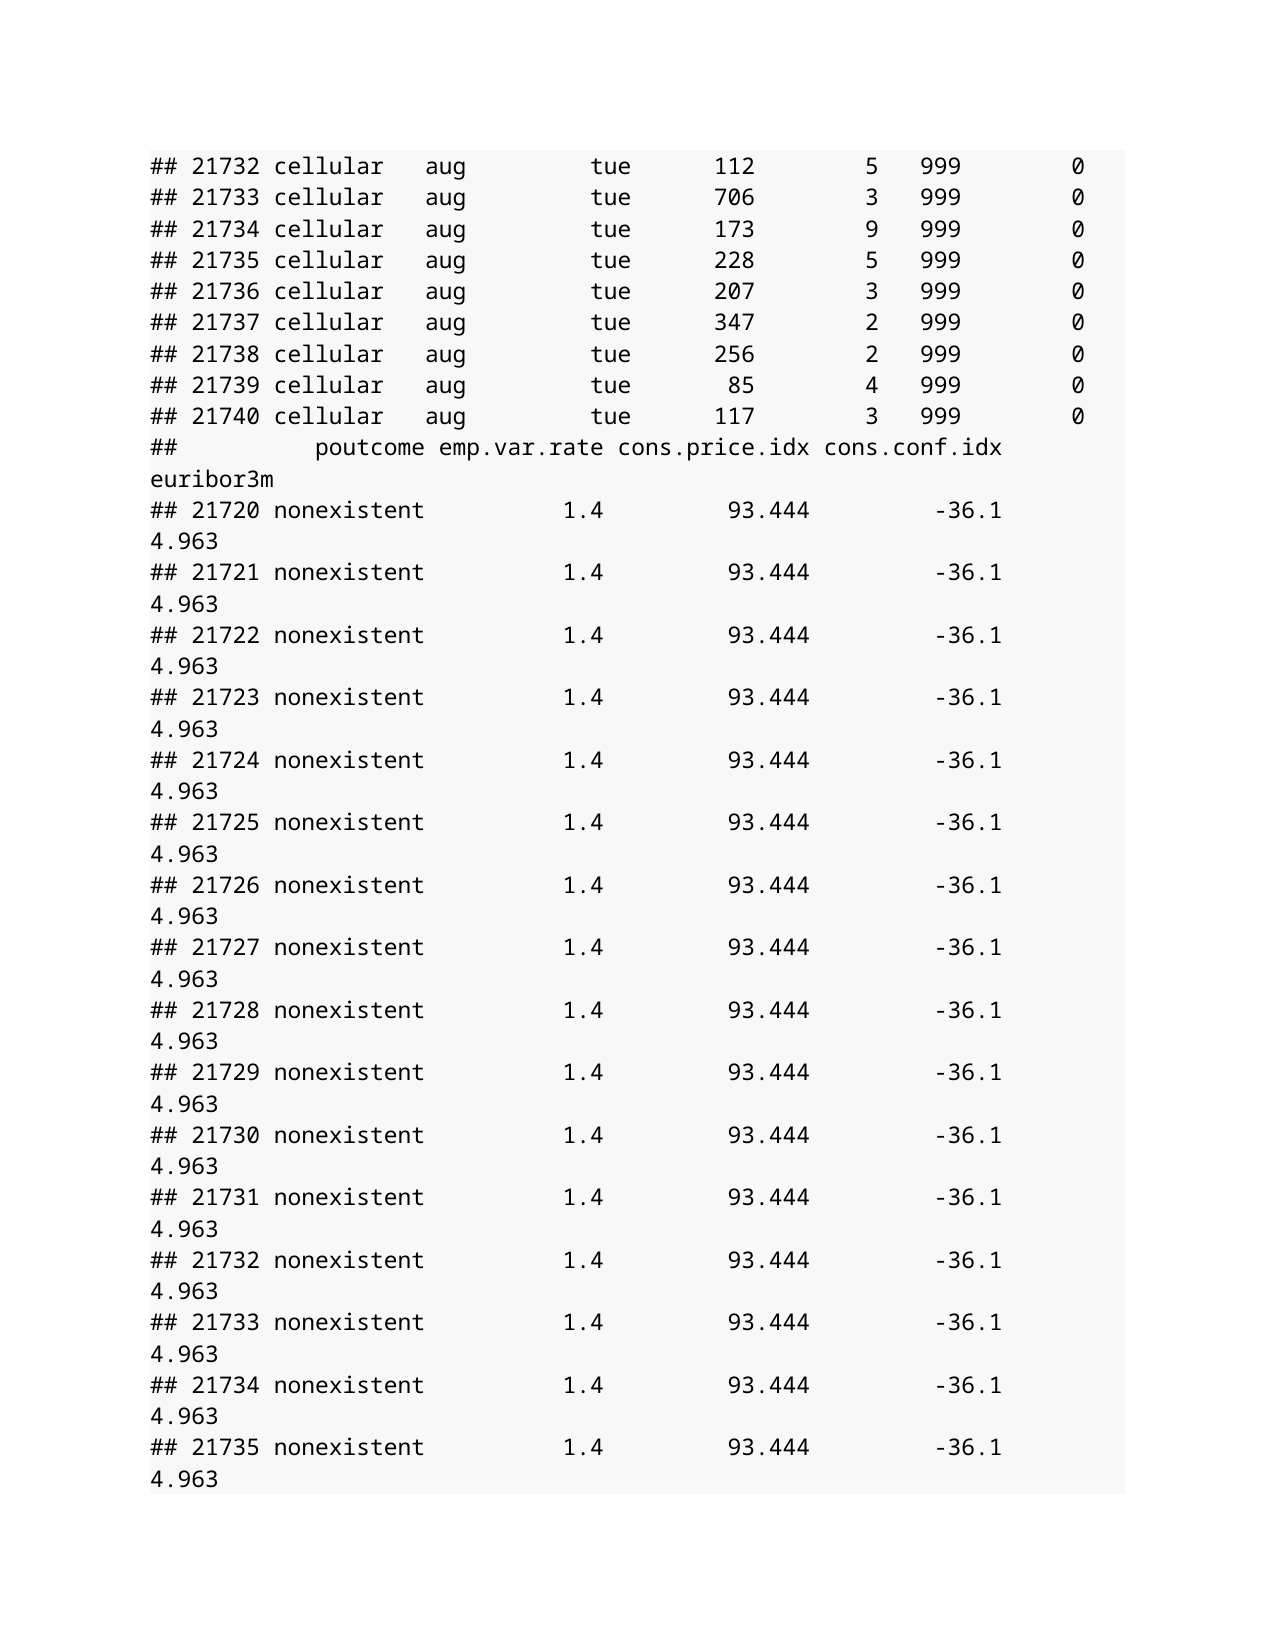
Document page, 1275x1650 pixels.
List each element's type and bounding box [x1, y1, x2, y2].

text [150, 150, 1125, 1494]
